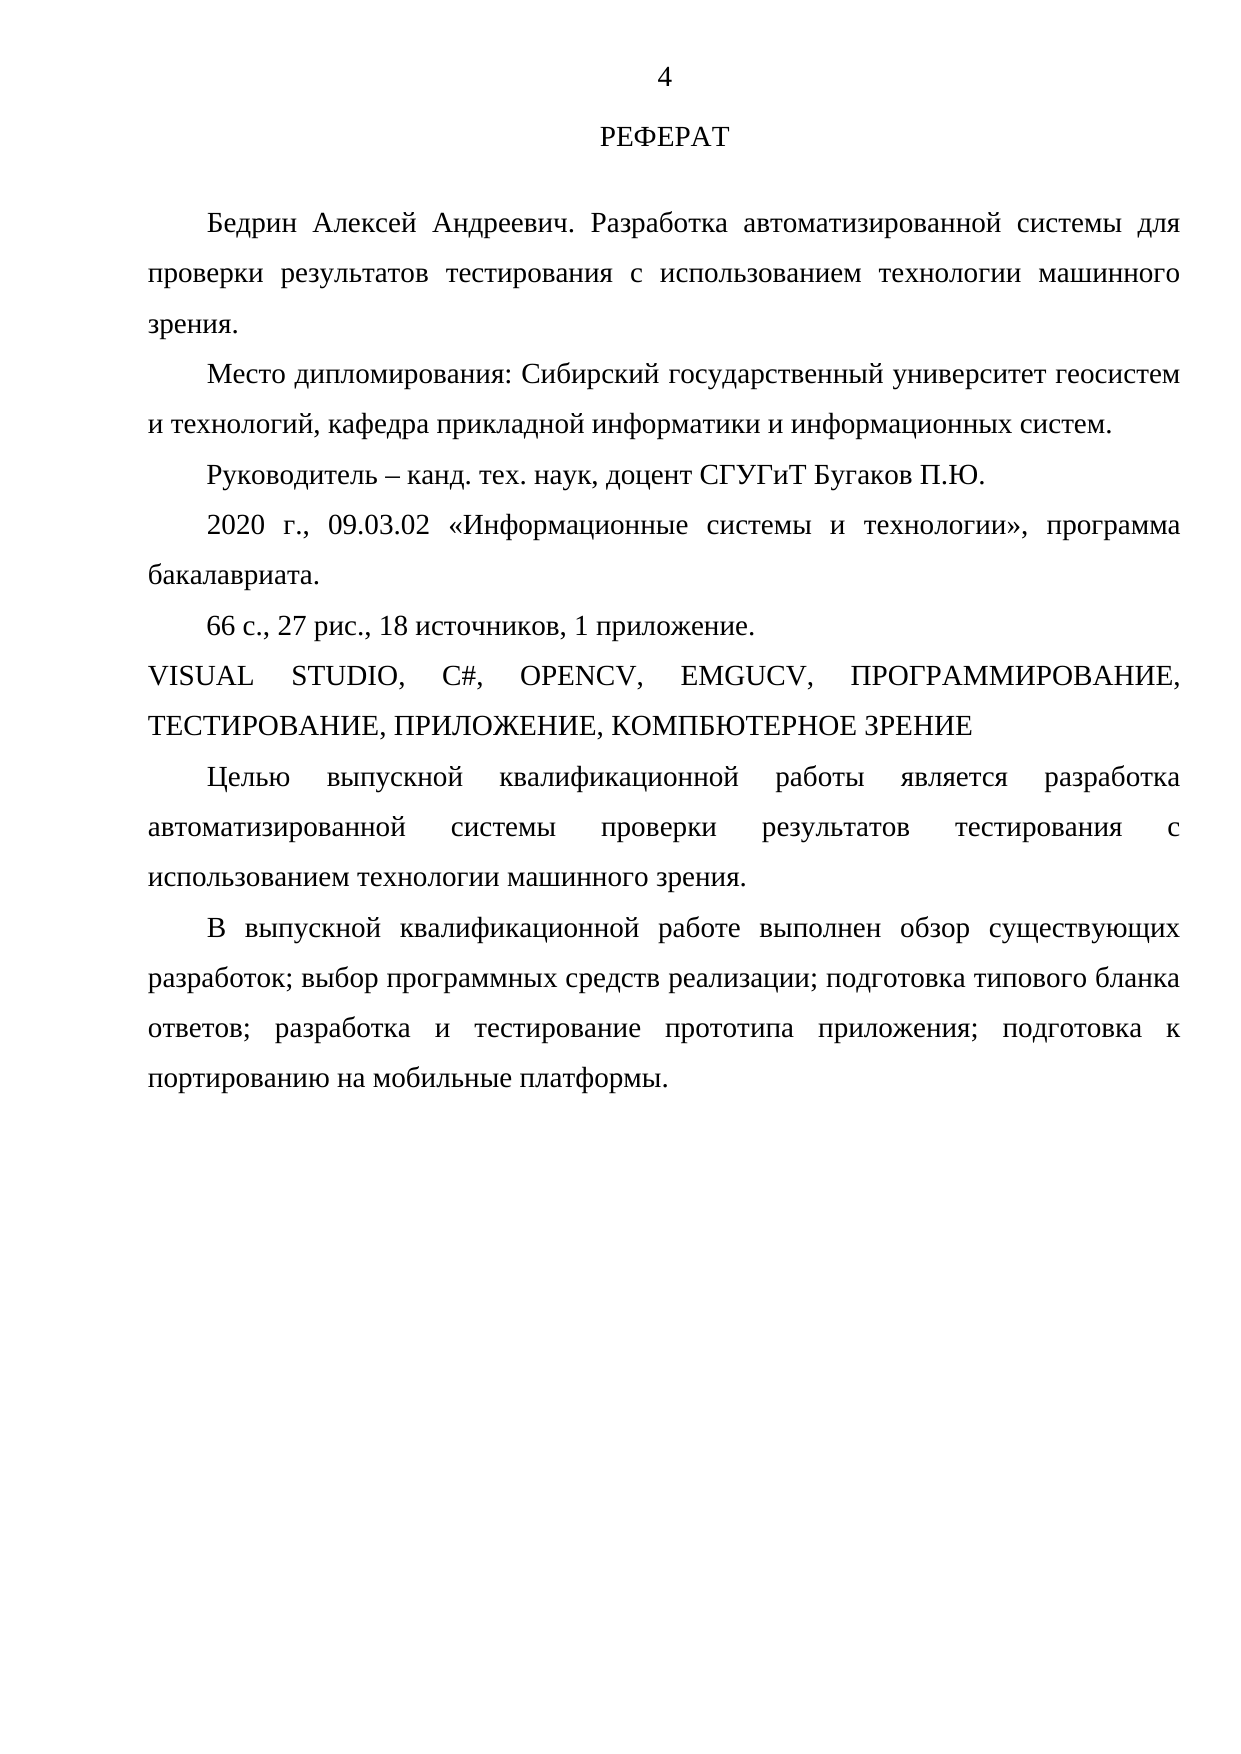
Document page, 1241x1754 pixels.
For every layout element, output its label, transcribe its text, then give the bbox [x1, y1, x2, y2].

text 66 с., 27 рис., 18 источников, 1 приложение. [206, 608, 1181, 641]
text 2020 г., 09.03.02 «Информационные системы и технологии», программа бакалавриата. [148, 507, 1181, 591]
text Место дипломирования: Сибирский государственный университет геосистем и технологий, кафедра прикладной информатики и информационных систем. [148, 356, 1181, 440]
text VISUAL STUDIO, C#, OPENCV, EMGUCV, ПРОГРАММИРОВАНИЕ, ТЕСТИРОВАНИЕ, ПРИЛОЖЕНИЕ, КОМПБЮТЕРНОЕ ЗРЕНИЕ [148, 658, 1181, 742]
text Целью выпускной квалификационной работы является разработка автоматизированной системы проверки результатов тестирования с использованием технологии машинного зрения. [148, 759, 1181, 893]
text РЕФЕРАТ [148, 119, 1181, 152]
text Бедрин Алексей Андреевич. Разработка автоматизированной системы для проверки результатов тестирования с использованием технологии машинного зрения. [148, 205, 1181, 339]
text В выпускной квалификационной работе выполнен обзор существующих разработок; выбор программных средств реализации; подготовка типового бланка ответов; разработка и тестирование прототипа приложения; подготовка к портированию на мобильные платформы. [148, 910, 1181, 1094]
text Руководитель – канд. тех. наук, доцент СГУГиТ Бугаков П.Ю. [206, 457, 1181, 490]
